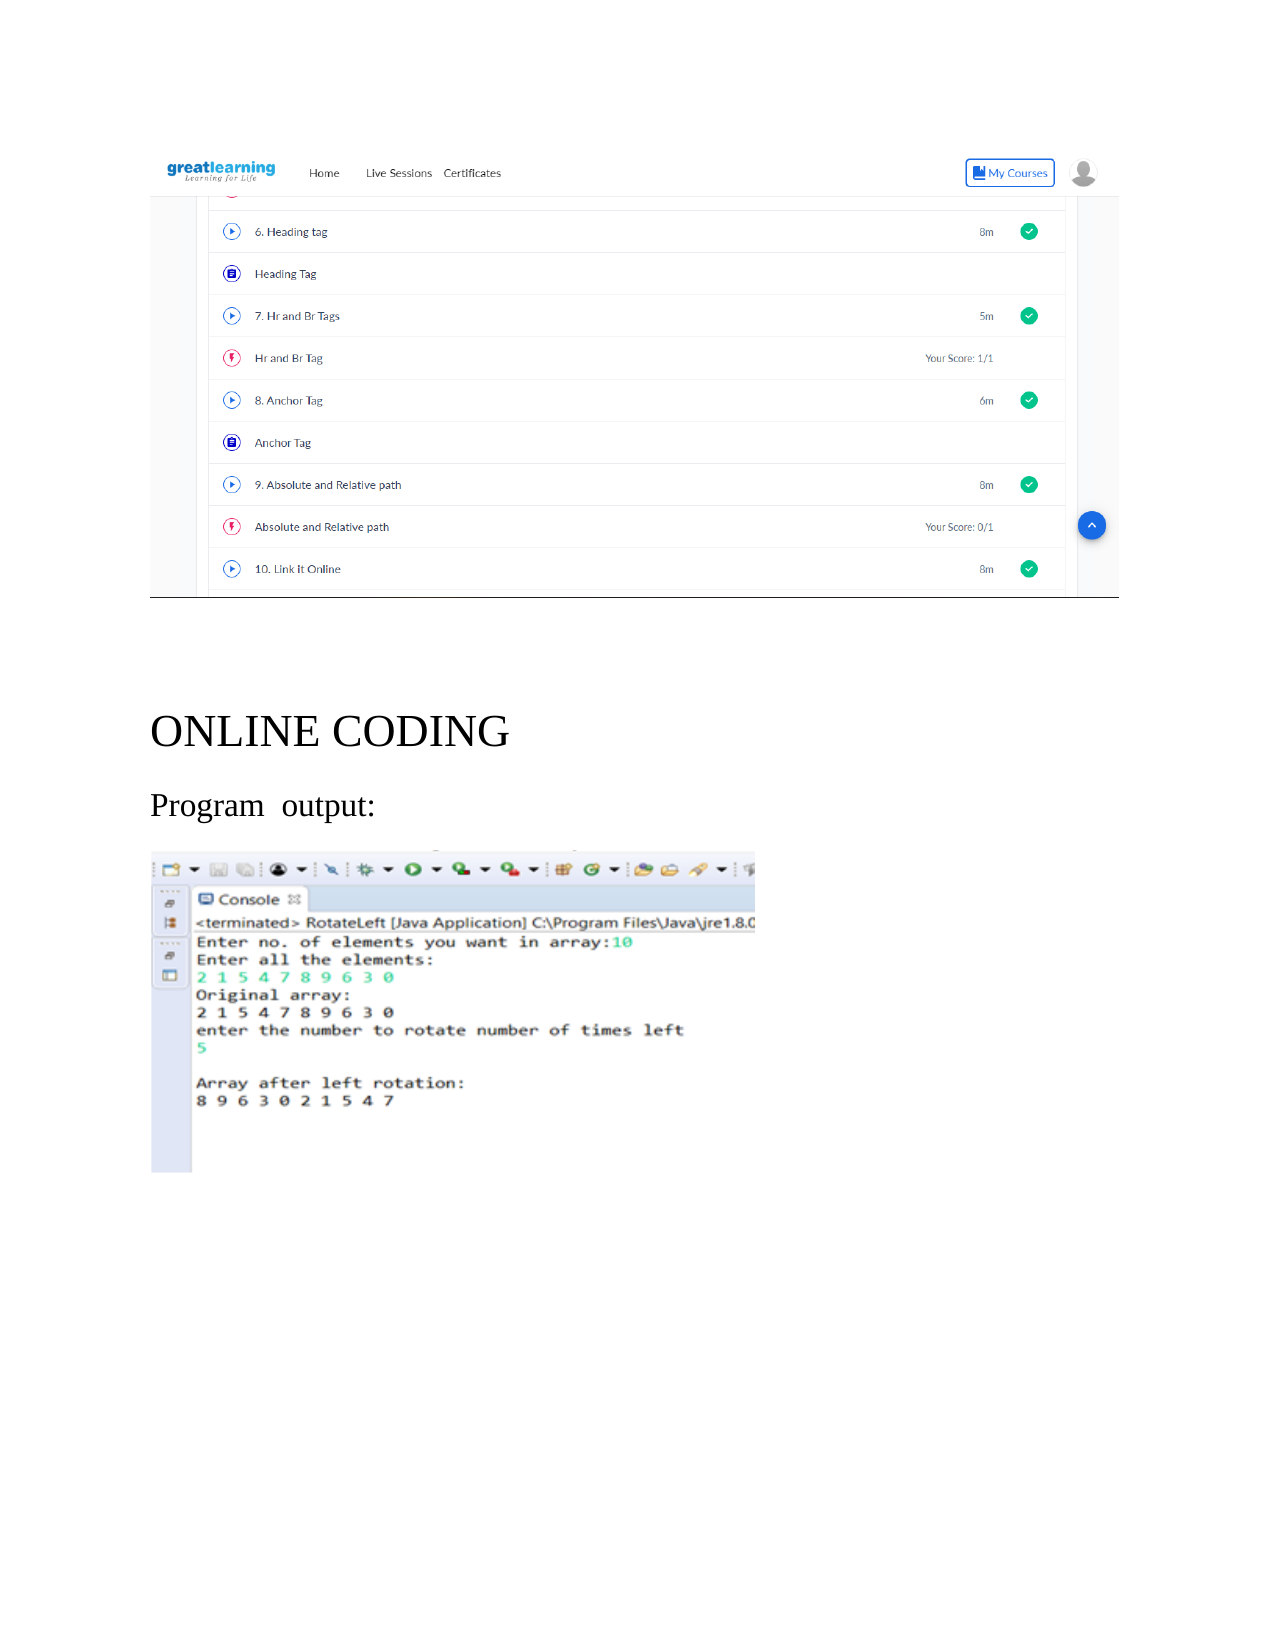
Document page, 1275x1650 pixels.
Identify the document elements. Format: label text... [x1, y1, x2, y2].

text ONLINE CODING [150, 704, 1125, 757]
picture [150, 150, 1119, 598]
text Program output: [150, 785, 1125, 823]
picture [150, 850, 755, 1176]
